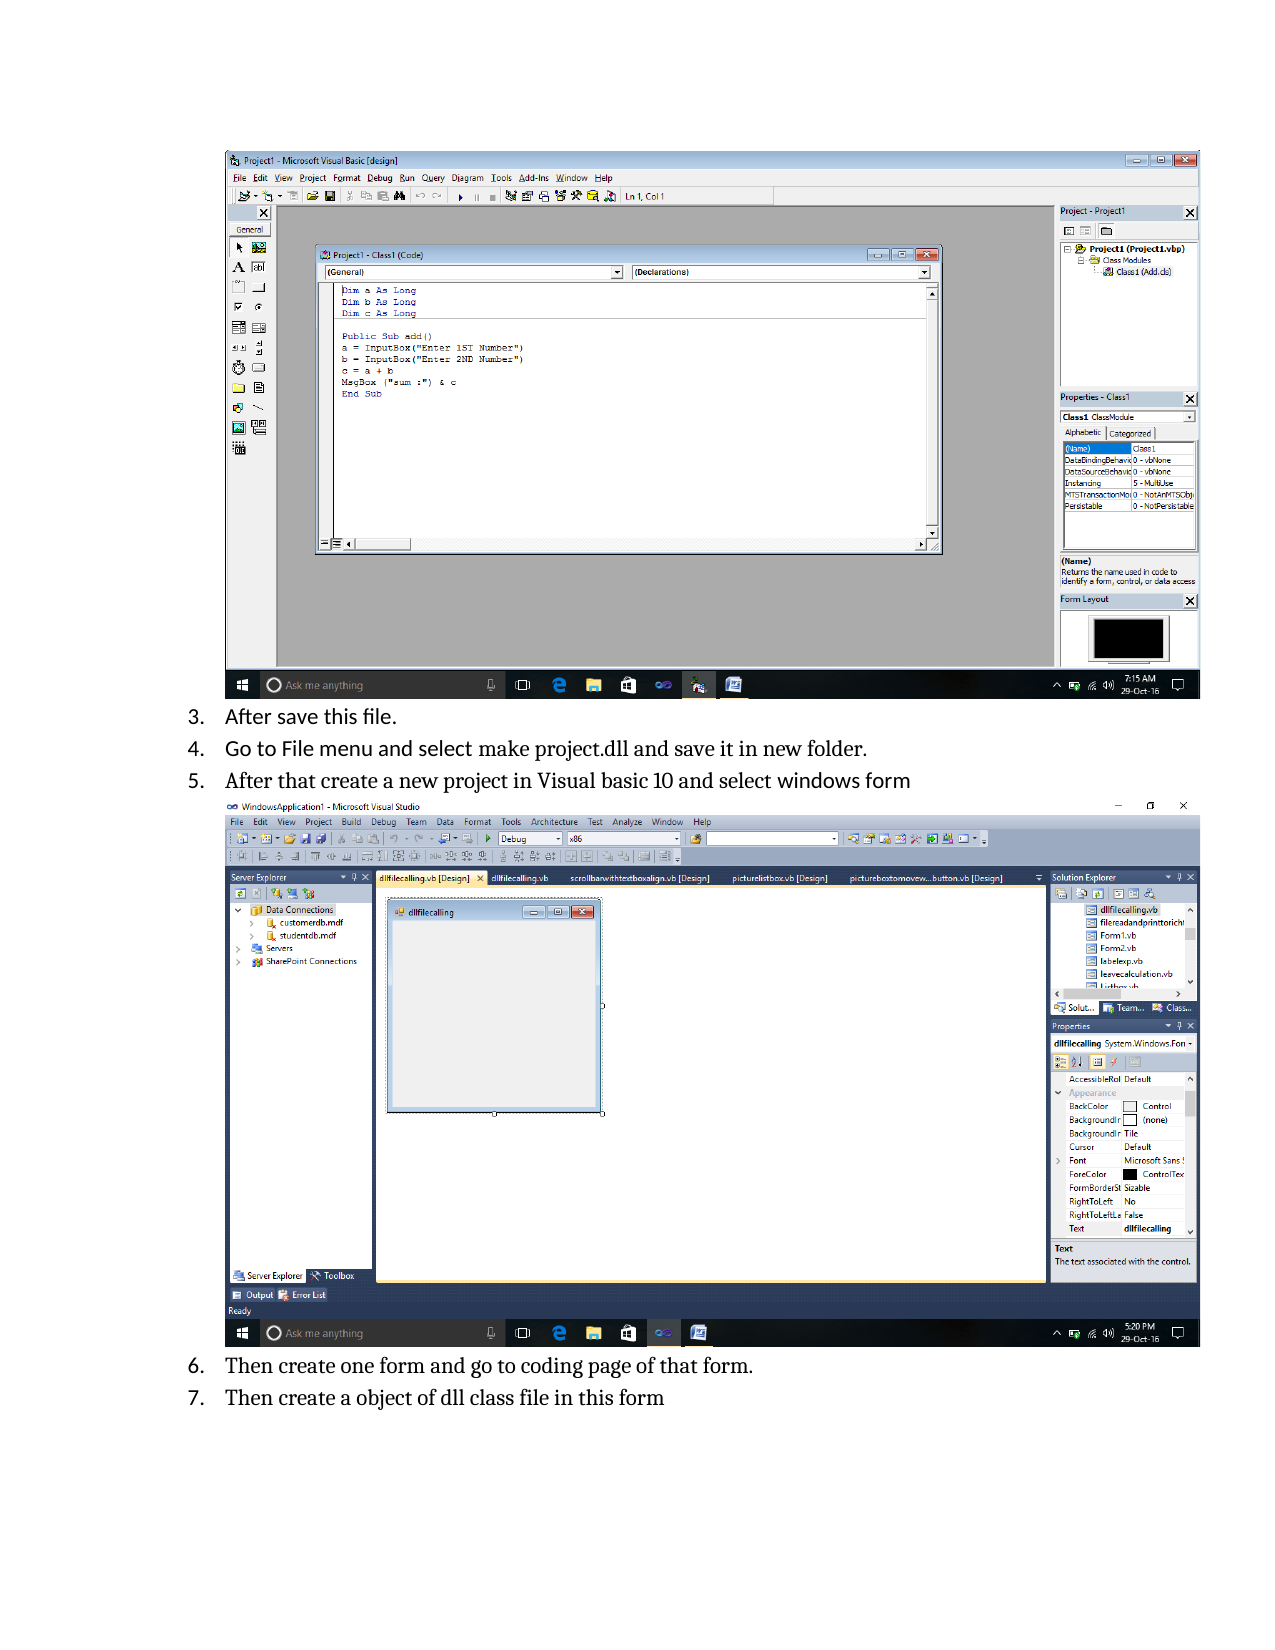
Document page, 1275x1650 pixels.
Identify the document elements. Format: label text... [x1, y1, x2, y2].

list Go to File menu and select make project.dll and save it in new folder. [187, 734, 1125, 762]
picture [225, 798, 1200, 1347]
list Then create a object of dll class file in this form [187, 1383, 1125, 1411]
picture [225, 150, 1200, 699]
list After that create a new project in Visual basic 10 and select windows form [187, 767, 1125, 795]
list Then create one form and go to coding page of that form. [187, 1351, 1125, 1379]
list After save this file. [187, 702, 1125, 730]
